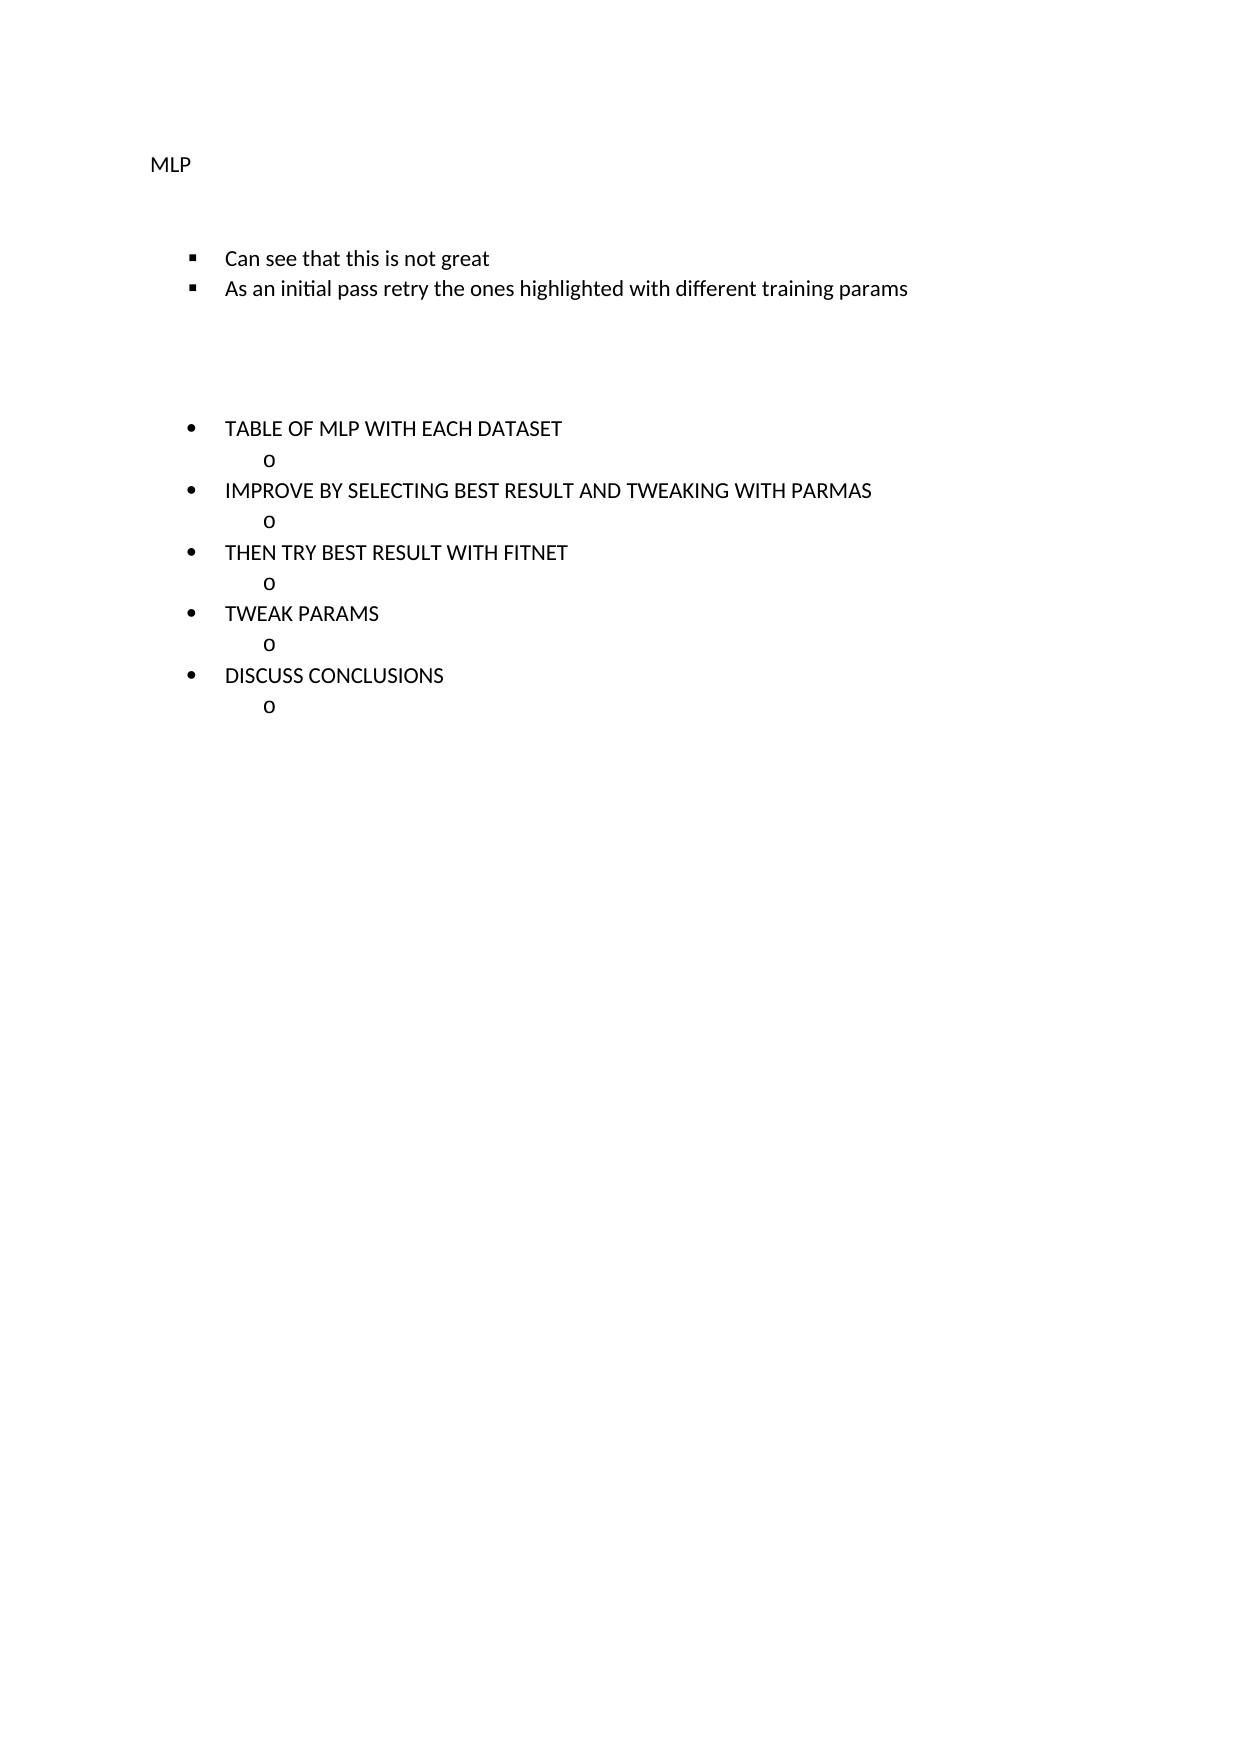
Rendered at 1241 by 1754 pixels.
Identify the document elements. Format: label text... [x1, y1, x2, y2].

text MLP [150, 150, 1090, 178]
list TABLE OF MLP WITH EACH DATASET [187, 414, 1090, 443]
list TWEAK PARAMS [187, 599, 1090, 627]
list Can see that this is not great [187, 244, 1090, 272]
list IMPROVE BY SELECTING BEST RESULT AND TWEAKING WITH PARMAS [187, 476, 1090, 504]
list THEN TRY BEST RESULT WITH FITNET [187, 538, 1090, 566]
list DISCUSS CONCLUSIONS [187, 661, 1090, 689]
list As an initial pass retry the ones highlighted with different training params [187, 274, 1090, 302]
